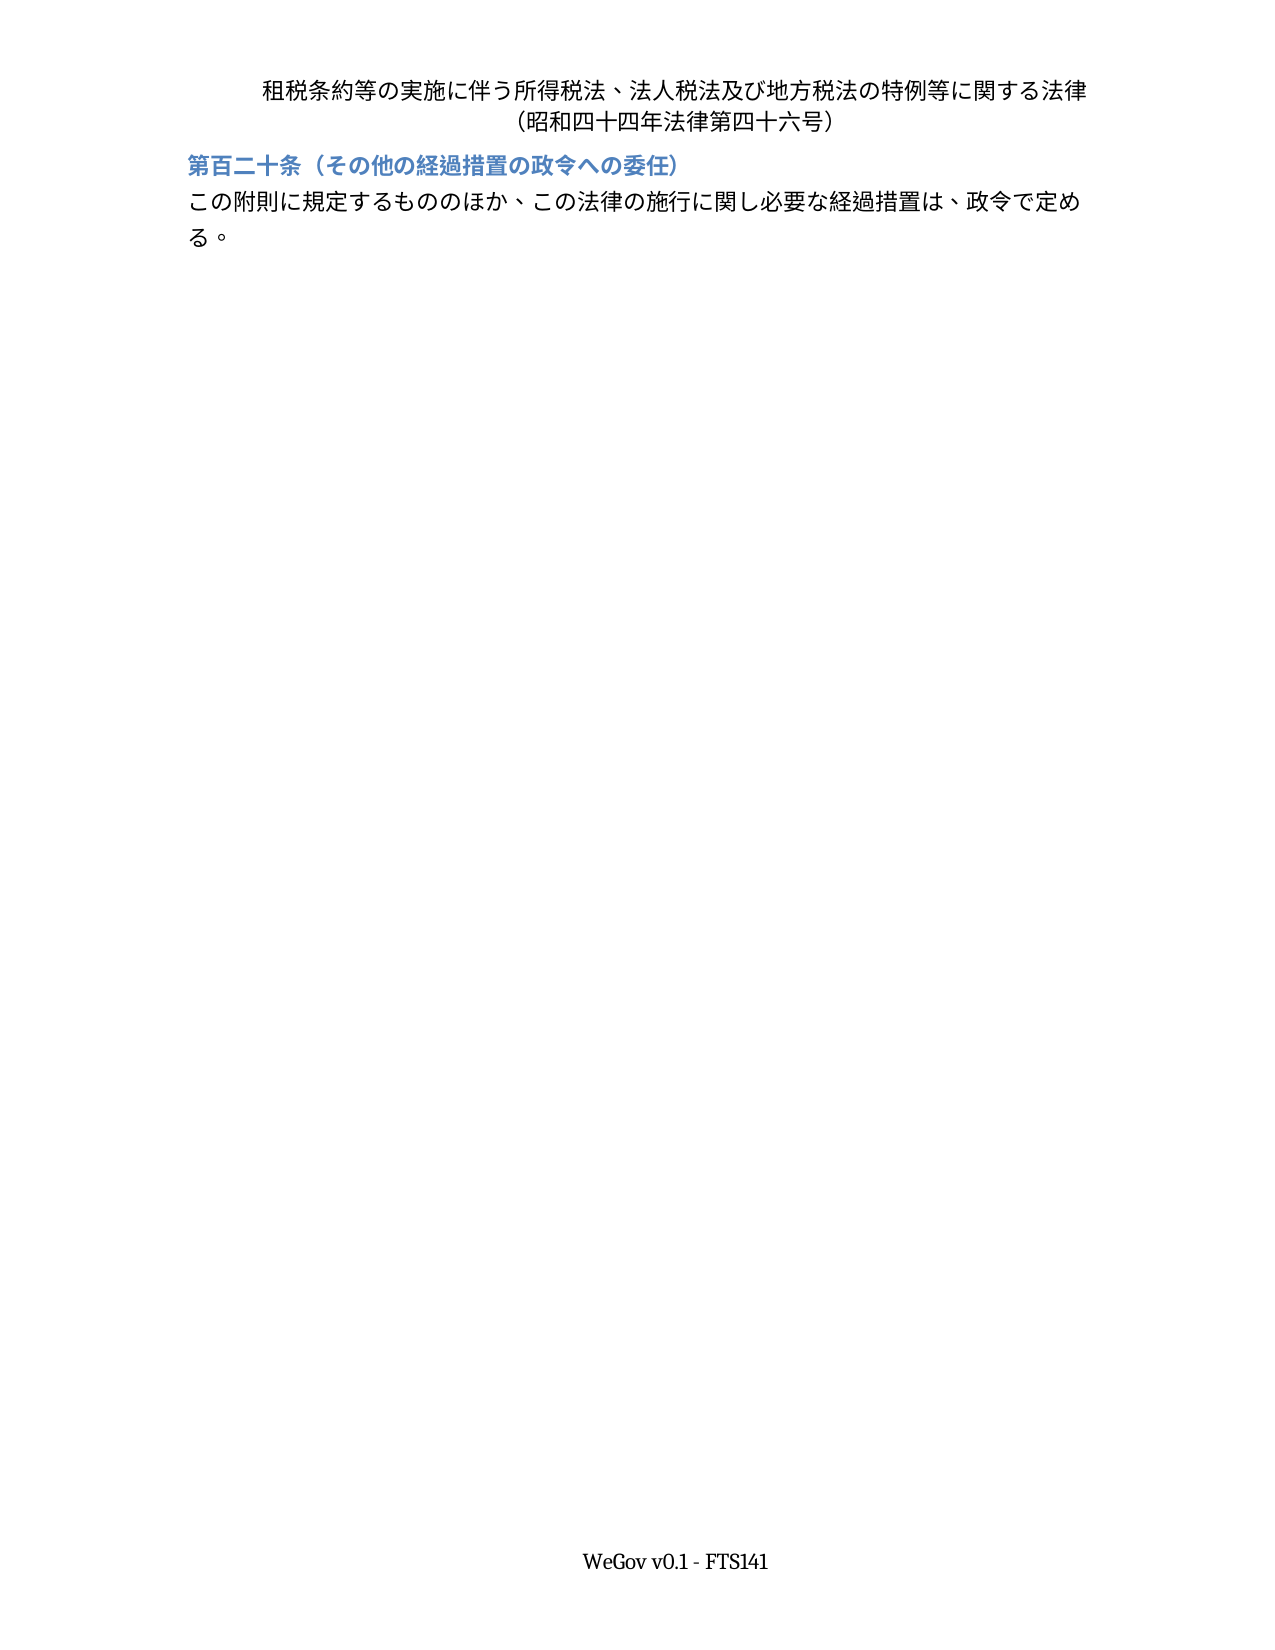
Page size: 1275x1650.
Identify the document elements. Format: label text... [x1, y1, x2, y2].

subtitle 第百二十条（その他の経過措置の政令への委任） [187, 150, 1087, 181]
text この附則に規定するもののほか、この法律の施行に関し必要な経過措置は、政令で定める。 [187, 186, 1087, 253]
